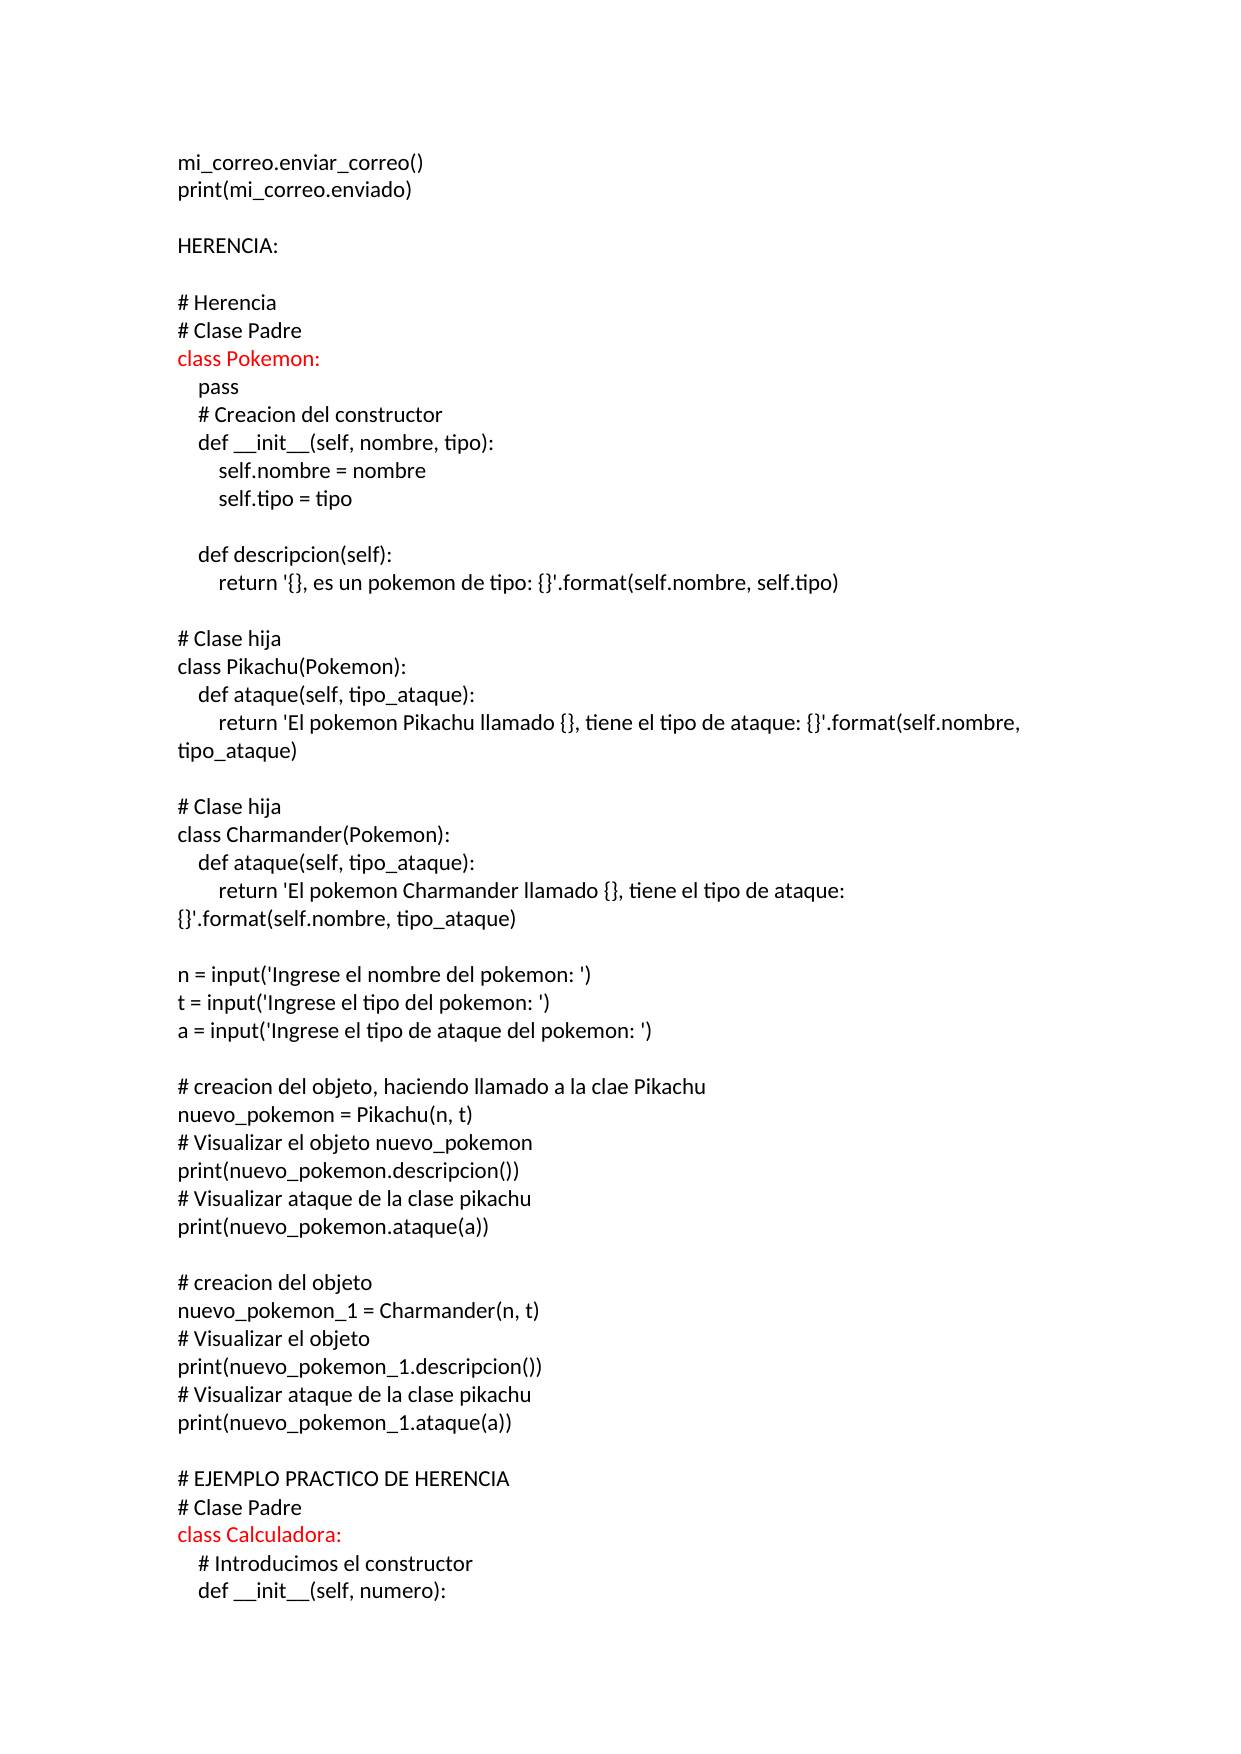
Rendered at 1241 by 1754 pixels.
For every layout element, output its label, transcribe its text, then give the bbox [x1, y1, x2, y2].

text self.nombre = nombre [177, 456, 1063, 484]
text t = input('Ingrese el tipo del pokemon: ') [177, 988, 1063, 1016]
text class Charmander(Pokemon): [177, 820, 1063, 848]
text class Calculadora: [177, 1521, 1063, 1549]
text print(nuevo_pokemon.descripcion()) [177, 1156, 1063, 1184]
text HERENCIA: [177, 232, 1063, 260]
text n = input('Ingrese el nombre del pokemon: ') [177, 960, 1063, 988]
text # Visualizar ataque de la clase pikachu [177, 1184, 1063, 1212]
text class Pikachu(Pokemon): [177, 652, 1063, 680]
text return 'El pokemon Pikachu llamado {}, tiene el tipo de ataque: {}'.format(self.nombre, tipo_ataque) [177, 708, 1063, 764]
text # Visualizar el objeto nuevo_pokemon [177, 1128, 1063, 1156]
text print(nuevo_pokemon_1.descripcion()) [177, 1352, 1063, 1381]
text def ataque(self, tipo_ataque): [177, 848, 1063, 876]
text def __init__(self, nombre, tipo): [177, 428, 1063, 456]
text return '{}, es un pokemon de tipo: {}'.format(self.nombre, self.tipo) [177, 568, 1063, 596]
text def ataque(self, tipo_ataque): [177, 680, 1063, 708]
text a = input('Ingrese el tipo de ataque del pokemon: ') [177, 1016, 1063, 1044]
text # creacion del objeto, haciendo llamado a la clae Pikachu [177, 1072, 1063, 1100]
text return 'El pokemon Charmander llamado {}, tiene el tipo de ataque: {}'.format(self.nombre, tipo_ataque) [177, 876, 1063, 932]
text nuevo_pokemon = Pikachu(n, t) [177, 1100, 1063, 1128]
text print(nuevo_pokemon.ataque(a)) [177, 1212, 1063, 1240]
text pass [177, 372, 1063, 400]
text def __init__(self, numero): [177, 1577, 1063, 1605]
text def descripcion(self): [177, 540, 1063, 568]
text nuevo_pokemon_1 = Charmander(n, t) [177, 1296, 1063, 1324]
text # creacion del objeto [177, 1268, 1063, 1296]
text # Creacion del constructor [177, 400, 1063, 428]
text print(nuevo_pokemon_1.ataque(a)) [177, 1408, 1063, 1437]
text # Introducimos el constructor [177, 1549, 1063, 1577]
text # Herencia [177, 288, 1063, 316]
text # Clase Padre [177, 1493, 1063, 1521]
text print(mi_correo.enviado) [177, 176, 1063, 204]
text # EJEMPLO PRACTICO DE HERENCIA [177, 1464, 1063, 1493]
text mi_correo.enviar_correo() [177, 148, 1063, 176]
text # Clase hija [177, 624, 1063, 652]
text # Visualizar ataque de la clase pikachu [177, 1381, 1063, 1408]
text # Clase Padre [177, 316, 1063, 344]
text self.tipo = tipo [177, 484, 1063, 512]
text # Visualizar el objeto [177, 1324, 1063, 1352]
text # Clase hija [177, 792, 1063, 820]
text class Pokemon: [177, 344, 1063, 372]
